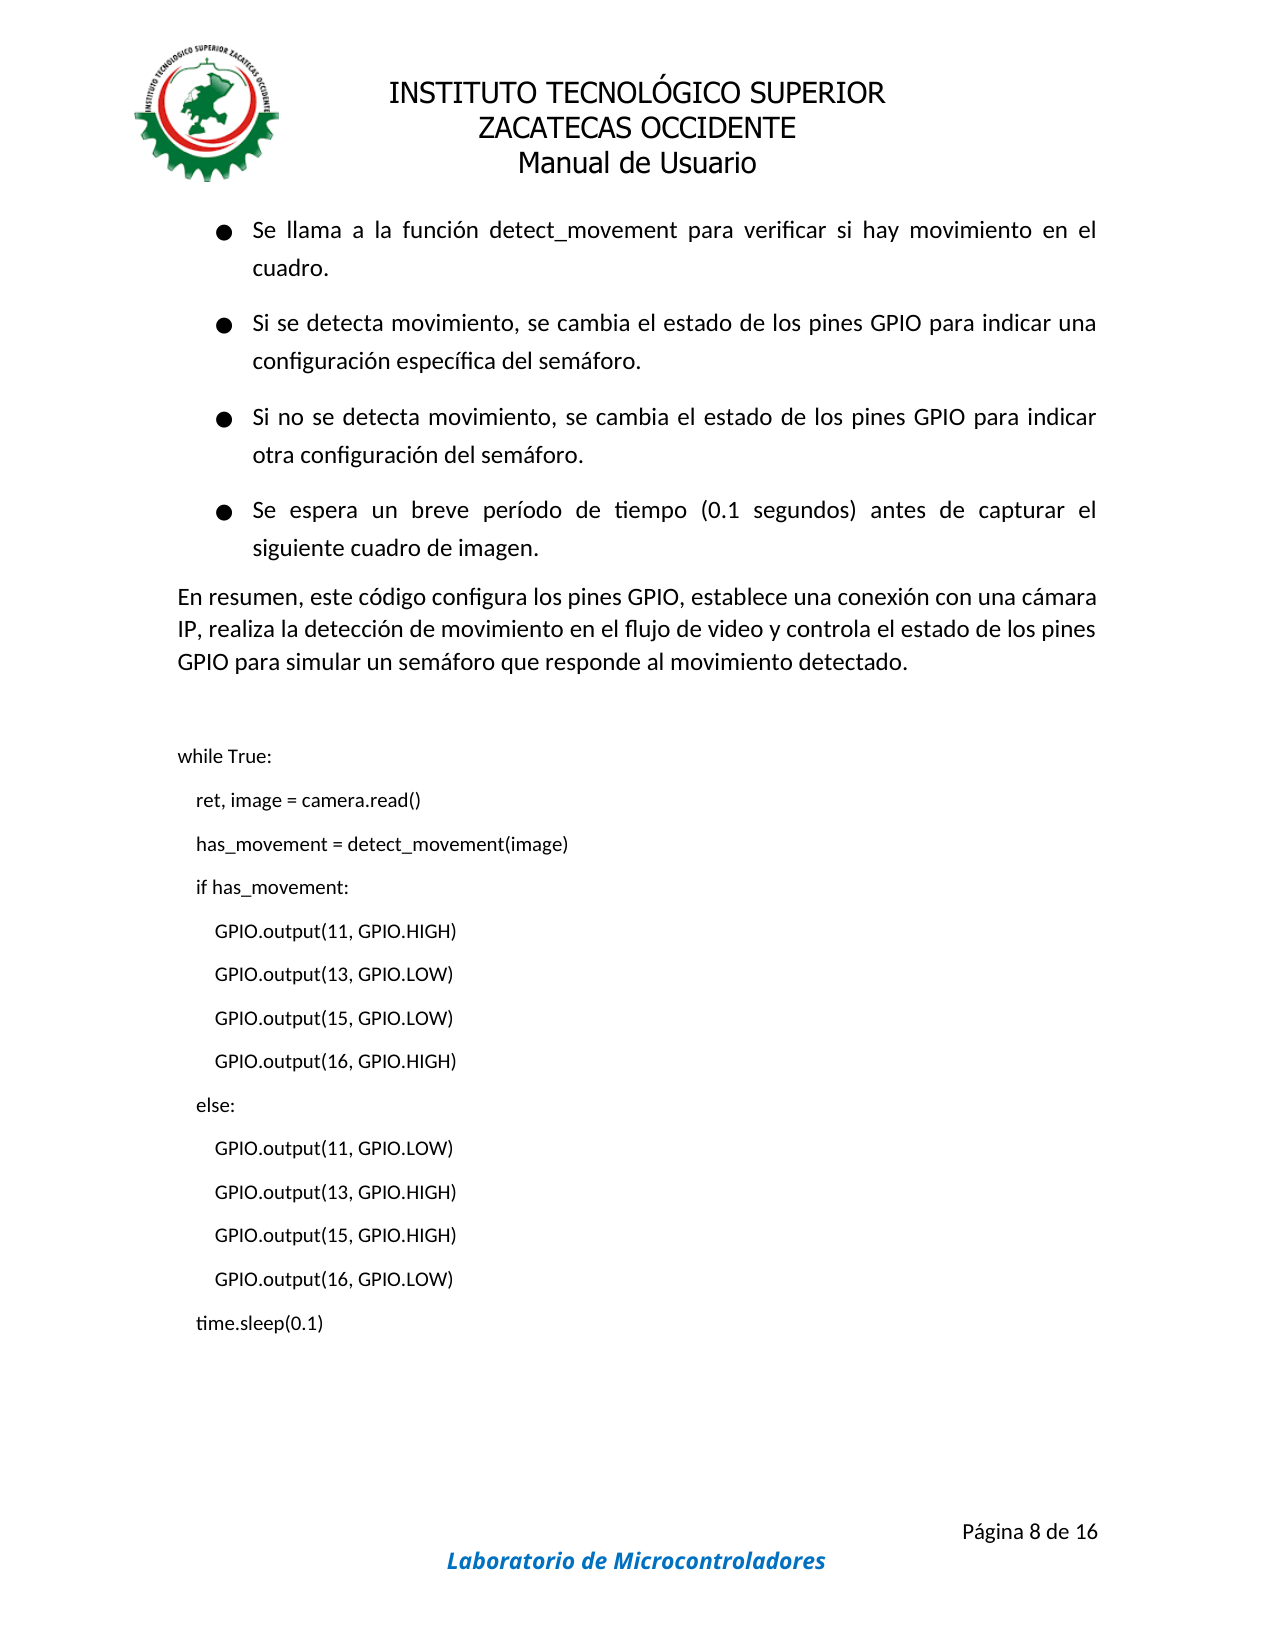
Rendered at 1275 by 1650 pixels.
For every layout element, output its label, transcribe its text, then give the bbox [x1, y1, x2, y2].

text GPIO.output(11, GPIO.LOW) [177, 1136, 1098, 1161]
text ret, image = camera.read() [177, 787, 1098, 813]
text time.sleep(0.1) [177, 1310, 1098, 1335]
text if has_movement: [177, 874, 1098, 900]
text GPIO.output(13, GPIO.HIGH) [177, 1179, 1098, 1204]
text while True: [177, 744, 1098, 769]
text GPIO.output(13, GPIO.LOW) [177, 961, 1098, 987]
text En resumen, este código configura los pines GPIO, establece una conexión con una cámara IP, realiza la detección de movimiento en el flujo de video y controla el estado de los pines GPIO para simular un semáforo que responde al movimiento detectado. [177, 581, 1098, 676]
list Si se detecta movimiento, se cambia el estado de los pines GPIO para indicar una configuración específica del semáforo. [215, 301, 1098, 376]
text GPIO.output(15, GPIO.HIGH) [177, 1223, 1098, 1248]
list Si no se detecta movimiento, se cambia el estado de los pines GPIO para indicar otra configuración del semáforo. [215, 394, 1098, 469]
text has_movement = detect_movement(image) [177, 831, 1098, 856]
text GPIO.output(15, GPIO.LOW) [177, 1005, 1098, 1030]
picture [134, 45, 279, 182]
text GPIO.output(11, GPIO.HIGH) [177, 918, 1098, 943]
text GPIO.output(16, GPIO.LOW) [177, 1266, 1098, 1292]
list Se espera un breve período de tiempo (0.1 segundos) antes de capturar el siguiente cuadro de imagen. [215, 488, 1098, 563]
text GPIO.output(16, GPIO.HIGH) [177, 1048, 1098, 1074]
text else: [177, 1092, 1098, 1117]
list Se llama a la función detect_movement para verificar si hay movimiento en el cuadro. [215, 207, 1098, 282]
